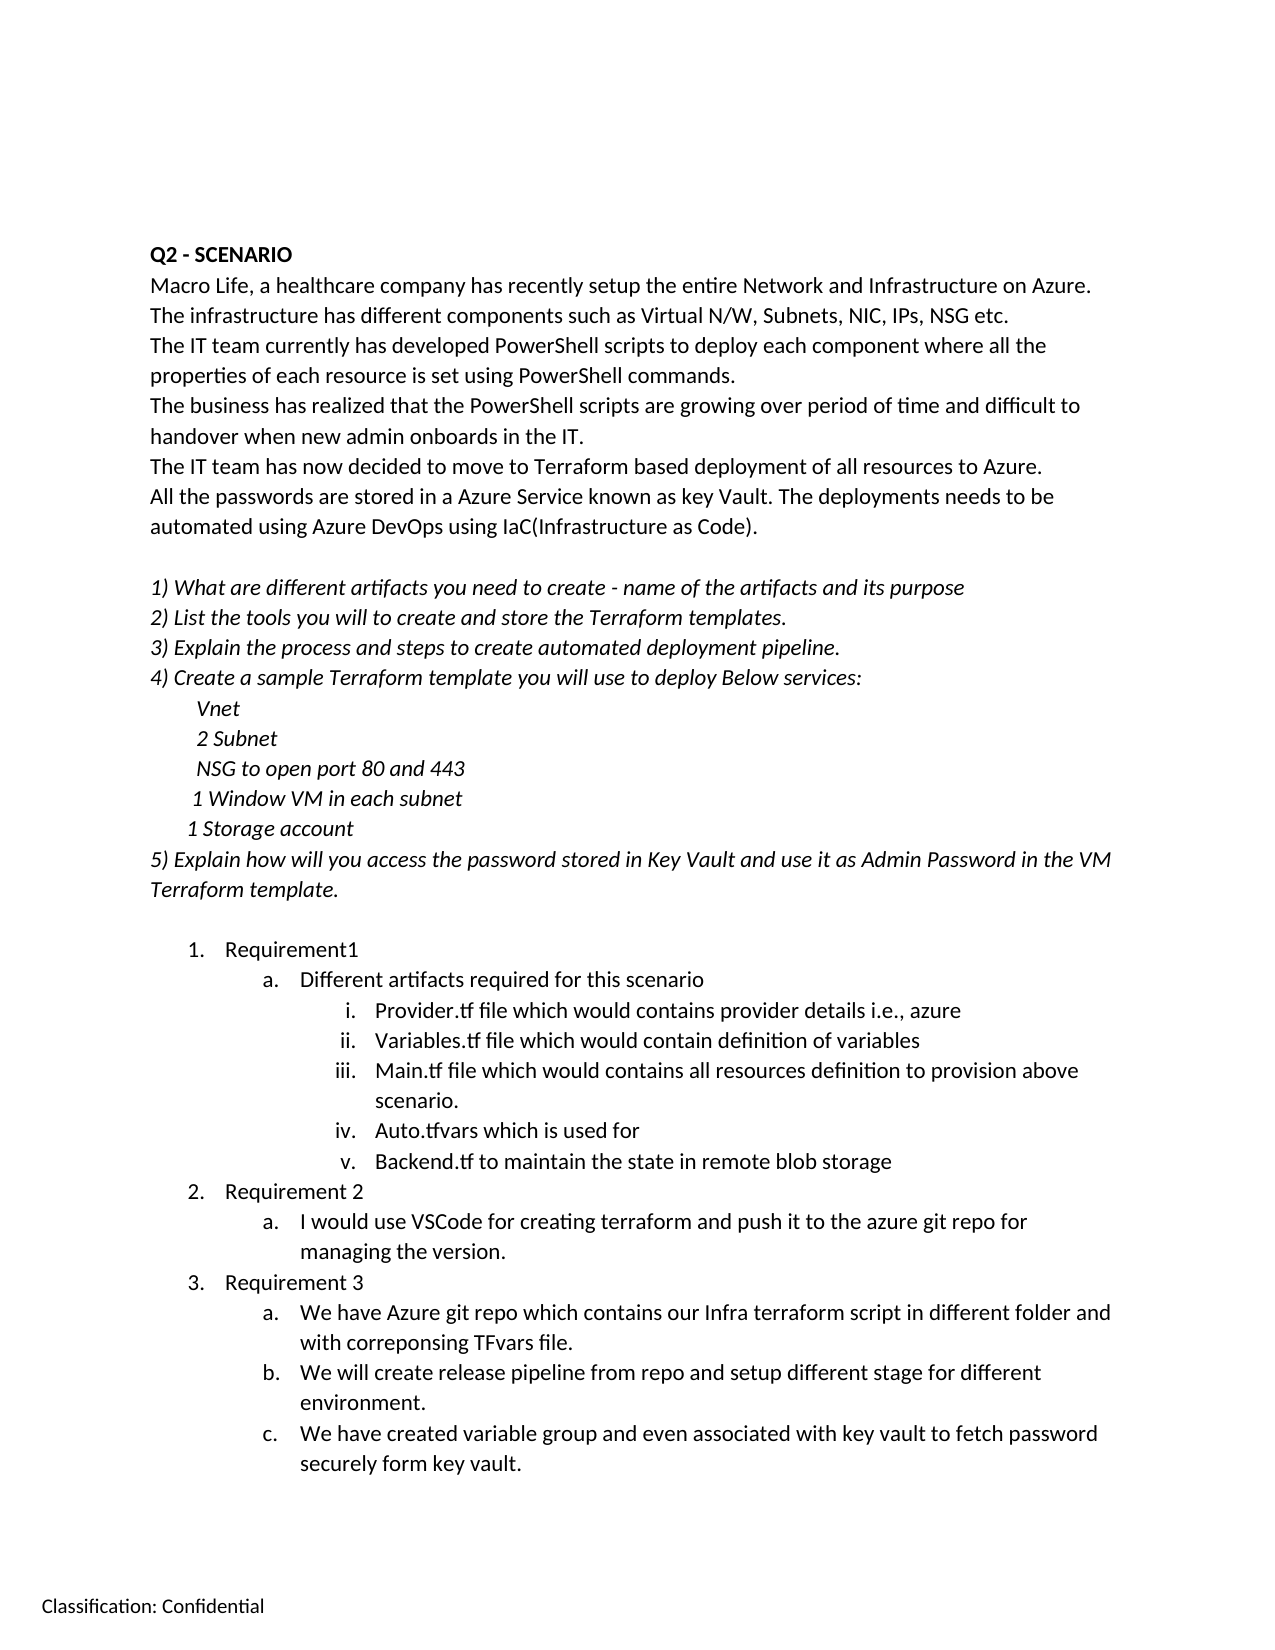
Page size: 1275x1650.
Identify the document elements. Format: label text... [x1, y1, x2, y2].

text NSG to open port 80 and 443 [150, 754, 1125, 782]
list Main.tf file which would contains all resources definition to provision above scenario. [356, 1056, 1125, 1114]
list Variables.tf file which would contain definition of variables [356, 1026, 1125, 1054]
list We will create release pipeline from repo and setup different stage for different environment. [262, 1358, 1125, 1417]
text 3) Explain the process and steps to create automated deployment pipeline. [150, 633, 1125, 661]
text 2) List the tools you will to create and store the Terraform templates. [150, 603, 1125, 631]
text The business has realized that the PowerShell scripts are growing over period of time and difficult to handover when new admin onboards in the IT. [150, 392, 1125, 450]
text 4) Create a sample Terraform template you will use to deploy Below services: [150, 663, 1125, 692]
text 2 Subnet [150, 724, 1125, 752]
list Different artifacts required for this scenario [262, 966, 1125, 994]
text Macro Life, a healthcare company has recently setup the entire Network and Infrastructure on Azure. [150, 271, 1125, 299]
text 1) What are different artifacts you need to create - name of the artifacts and its purpose [150, 573, 1125, 601]
text The infrastructure has different components such as Virtual N/W, Subnets, NIC, IPs, NSG etc. [150, 301, 1125, 329]
text Q2 - SCENARIO [150, 241, 1125, 269]
text The IT team currently has developed PowerShell scripts to deploy each component where all the properties of each resource is set using PowerShell commands. [150, 331, 1125, 389]
list Backend.tf to maintain the state in remote blob storage [356, 1147, 1125, 1175]
text All the passwords are stored in a Azure Service known as key Vault. The deployments needs to be automated using Azure DevOps using IaC(Infrastructure as Code). [150, 482, 1125, 541]
text 1 Storage account [150, 814, 1125, 843]
list Provider.tf file which would contains provider details i.e., azure [356, 996, 1125, 1024]
list We have Azure git repo which contains our Infra terraform script in different folder and with correponsing TFvars file. [262, 1298, 1125, 1356]
list Requirement 2 [187, 1177, 1125, 1205]
list Auto.tfvars which is used for [356, 1117, 1125, 1145]
text The IT team has now decided to move to Terraform based deployment of all resources to Azure. [150, 452, 1125, 480]
list We have created variable group and even associated with key vault to fetch password securely form key vault. [262, 1419, 1125, 1477]
text 5) Explain how will you access the password stored in Key Vault and use it as Admin Password in the VM Terraform template. [150, 845, 1125, 903]
text Vnet [150, 694, 1125, 722]
text 1 Window VM in each subnet [150, 784, 1125, 812]
list I would use VSCode for creating terraform and push it to the azure git repo for managing the version. [262, 1207, 1125, 1266]
list Requirement 3 [187, 1268, 1125, 1296]
list Requirement1 [187, 935, 1125, 963]
